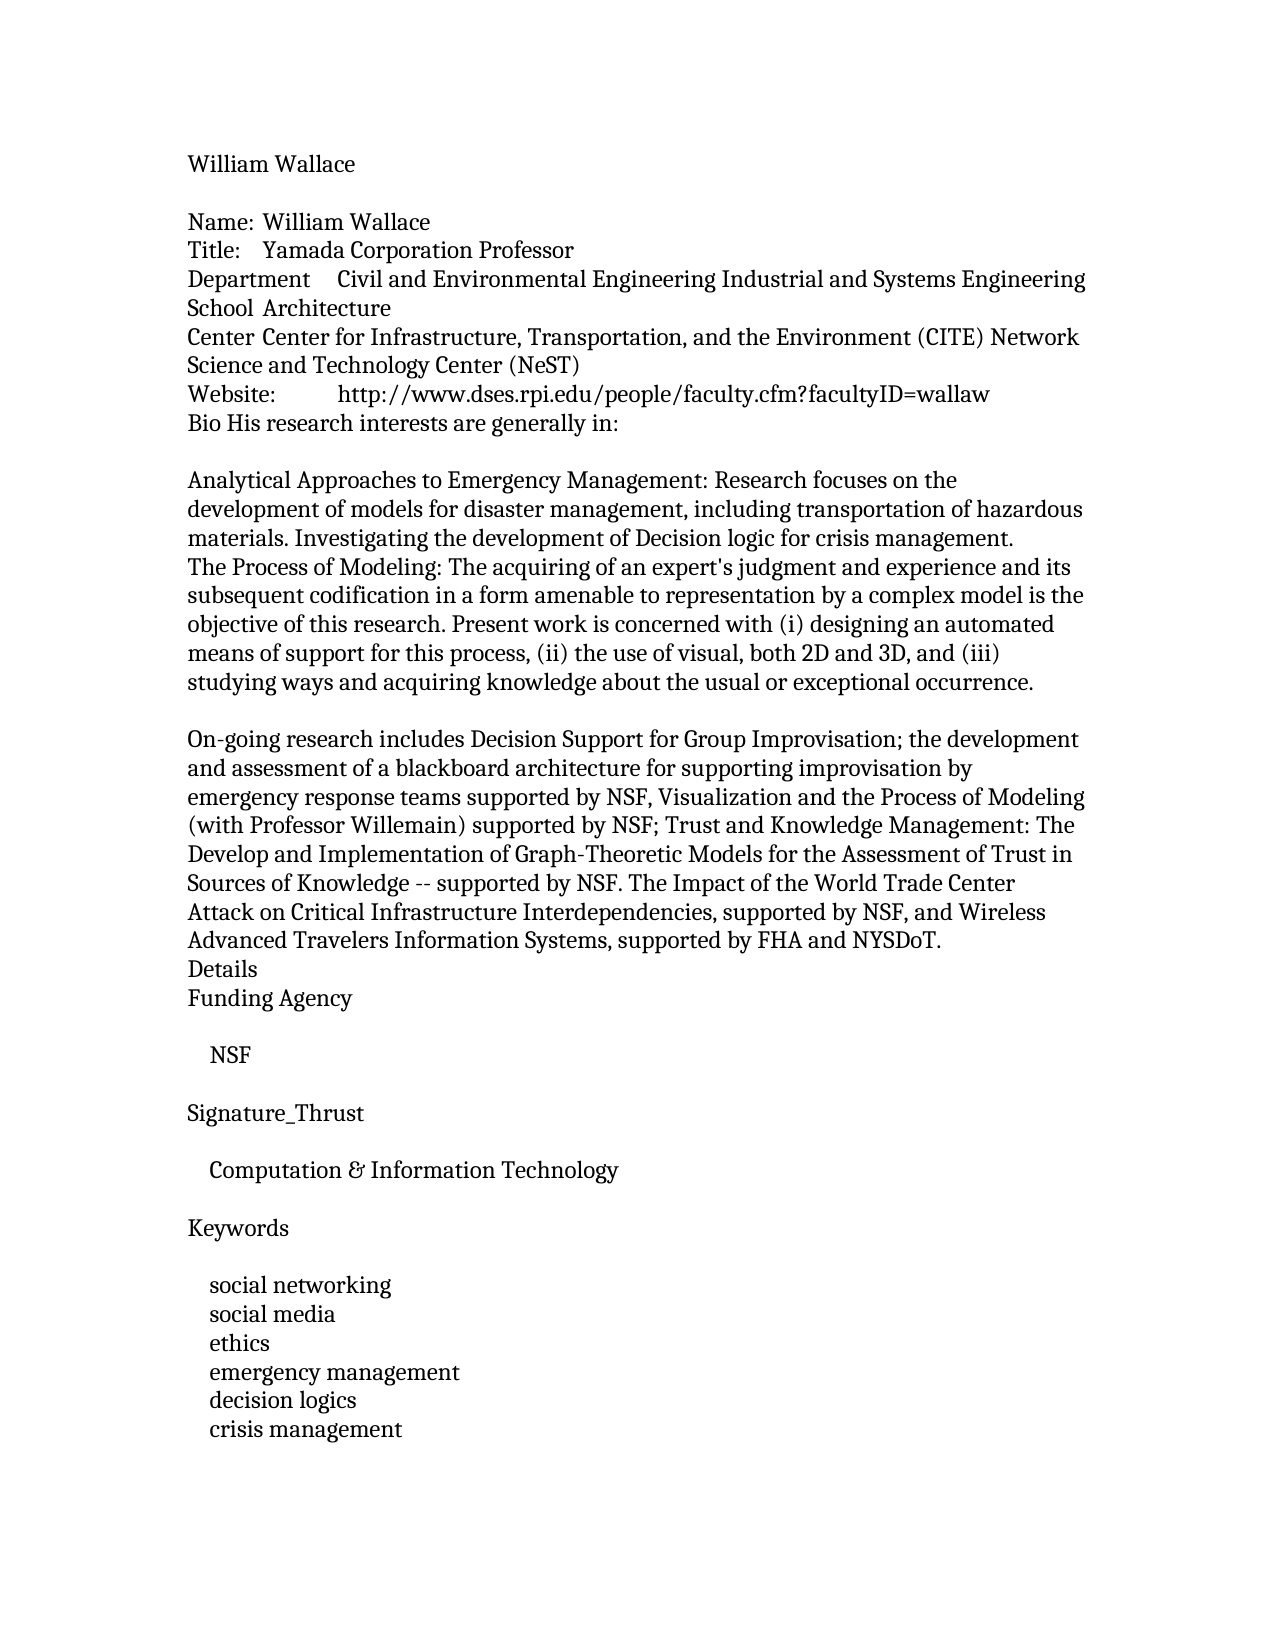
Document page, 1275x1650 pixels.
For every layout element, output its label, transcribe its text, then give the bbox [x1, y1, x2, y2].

text Website: http://www.dses.rpi.edu/people/faculty.cfm?facultyID=wallaw [187, 380, 1087, 409]
text Title: Yamada Corporation Professor [187, 236, 1087, 265]
text NSF [187, 1041, 1087, 1070]
text William Wallace [187, 150, 1087, 179]
text Center Center for Infrastructure, Transportation, and the Environment (CITE) Network Science and Technology Center (NeST) [187, 322, 1087, 380]
text Signature_Thrust [187, 1099, 1087, 1127]
text School Architecture [187, 294, 1087, 322]
text Name: William Wallace [187, 207, 1087, 236]
text The Process of Modeling: The acquiring of an expert's judgment and experience and its subsequent codification in a form amenable to representation by a complex model is the objective of this research. Present work is concerned with (i) designing an automated means of support for this process, (ii) the use of visual, both 2D and 3D, and (iii) studying ways and acquiring knowledge about the usual or exceptional occurrence. [187, 552, 1087, 696]
text decision logics [187, 1386, 1087, 1415]
text crisis management [187, 1415, 1087, 1444]
text Bio His research interests are generally in: [187, 409, 1087, 437]
text social networking [187, 1271, 1087, 1300]
text On-going research includes Decision Support for Group Improvisation; the development and assessment of a blackboard architecture for supporting improvisation by emergency response teams supported by NSF, Visualization and the Process of Modeling (with Professor Willemain) supported by NSF; Trust and Knowledge Management: The Develop and Implementation of Graph-Theoretic Models for the Assessment of Trust in Sources of Knowledge -- supported by NSF. The Impact of the World Trade Center Attack on Critical Infrastructure Interdependencies, supported by NSF, and Wireless Advanced Travelers Information Systems, supported by FHA and NYSDoT. [187, 725, 1087, 955]
text Details [187, 955, 1087, 984]
text emergency management [187, 1357, 1087, 1386]
text Computation & Information Technology [187, 1156, 1087, 1185]
text Department Civil and Environmental Engineering Industrial and Systems Engineering [187, 265, 1087, 294]
text ethics [187, 1329, 1087, 1357]
text social media [187, 1300, 1087, 1329]
text Analytical Approaches to Emergency Management: Research focuses on the development of models for disaster management, including transportation of hazardous materials. Investigating the development of Decision logic for crisis management. [187, 466, 1087, 552]
text Funding Agency [187, 984, 1087, 1012]
text Keywords [187, 1214, 1087, 1242]
